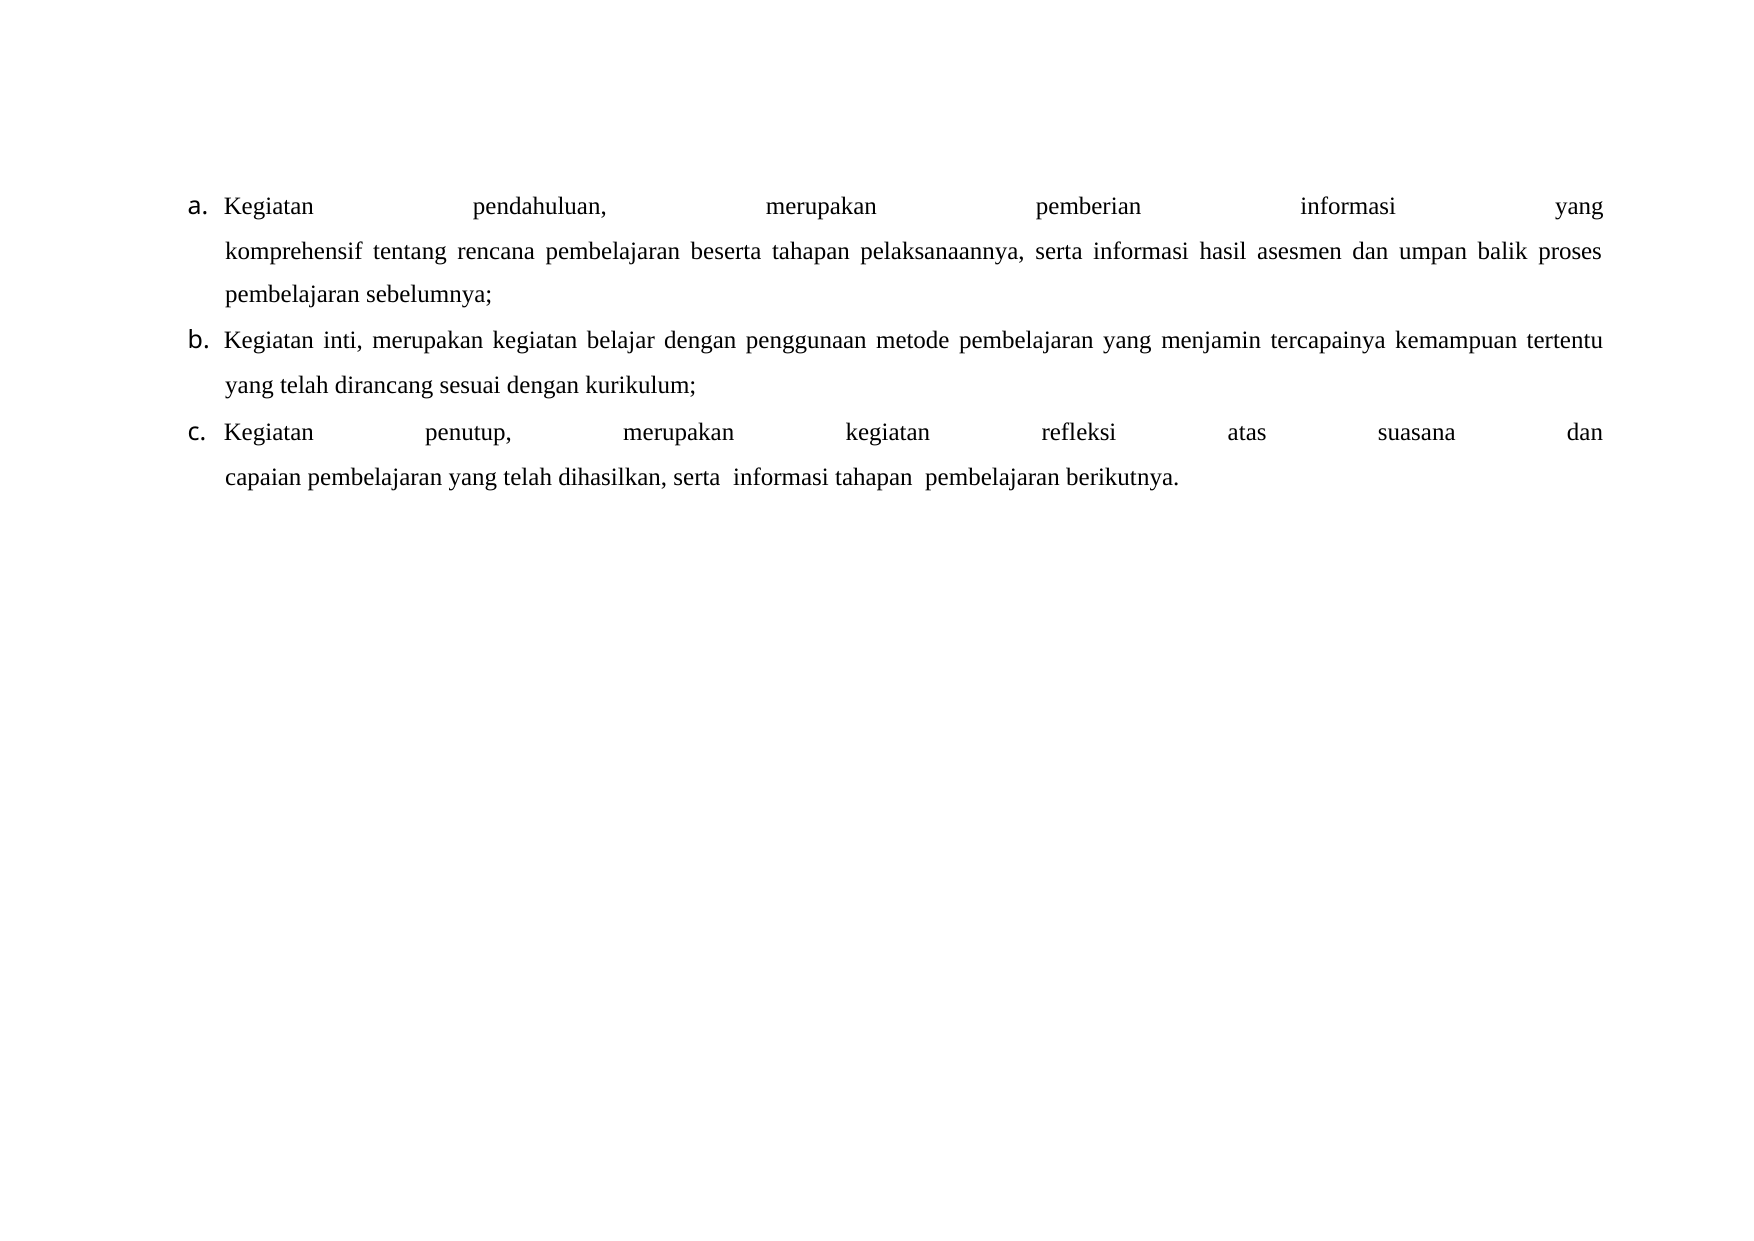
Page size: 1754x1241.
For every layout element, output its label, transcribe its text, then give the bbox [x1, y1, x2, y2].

list Kegiatan inti, merupakan kegiatan belajar dengan penggunaan metode pembelajaran yang menjamin tercapainya kemampuan tertentu yang telah dirancang sesuai dengan kurikulum; [187, 322, 1604, 399]
list Kegiatan pendahuluan, merupakan pemberian informasi yang komprehensif tentang rencana pembelajaran beserta tahapan pelaksanaannya, serta informasi hasil asesmen dan umpan balik proses pembelajaran sebelumnya; [187, 187, 1604, 308]
list Kegiatan penutup, merupakan kegiatan refleksi atas suasana dan capaian pembelajaran yang telah dihasilkan, serta informasi tahapan pembelajaran berikutnya. [187, 414, 1604, 491]
